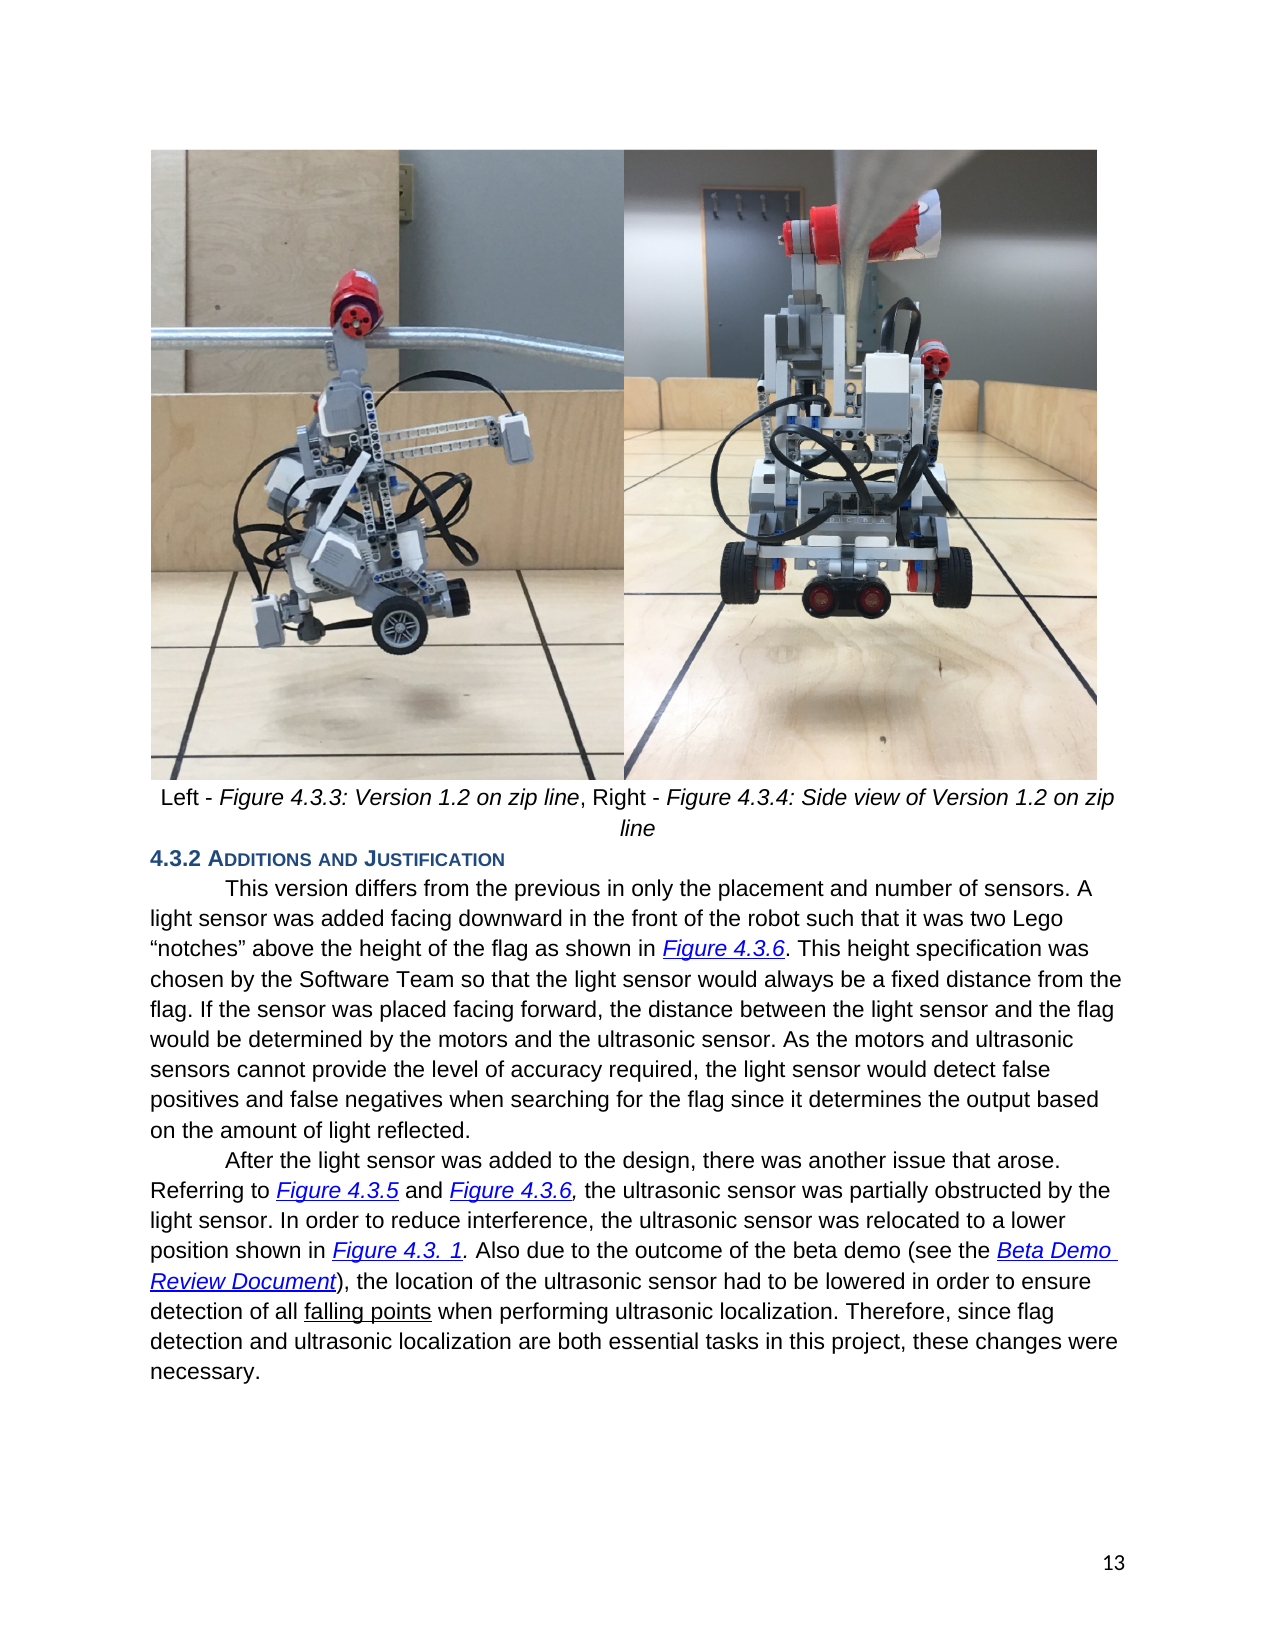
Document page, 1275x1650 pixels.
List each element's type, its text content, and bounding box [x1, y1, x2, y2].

text This version differs from the previous in only the placement and number of sensors. A light sensor was added facing downward in the front of the robot such that it was two Lego “notches” above the height of the flag as shown in Figure 4.3.6. This height specification was chosen by the Software Team so that the light sensor would always be a fixed distance from the flag. If the sensor was placed facing forward, the distance between the light sensor and the flag would be determined by the motors and the ultrasonic sensor. As the motors and ultrasonic sensors cannot provide the level of accuracy required, the light sensor would detect false positives and false negatives when searching for the flag since it determines the output based on the amount of light reflected. [150, 875, 1125, 1143]
text After the light sensor was added to the design, there was another issue that arose. Referring to Figure 4.3.5 and Figure 4.3.6, the ultrasonic sensor was partially obstructed by the light sensor. In order to reduce interference, the ultrasonic sensor was relocated to a lower position shown in Figure 4.3. 1. Also due to the outcome of the beta demo (see the Beta Demo Review Document), the location of the ultrasonic sensor had to be lowered in order to ensure detection of all falling points when performing ultrasonic localization. Therefore, since flag detection and ultrasonic localization are both essential tasks in this project, these changes were necessary. [150, 1147, 1125, 1384]
picture [151, 150, 1097, 779]
list 4.3.2 Additions and Justification [150, 845, 1125, 871]
text Left - Figure 4.3.3: Version 1.2 on zip line, Right - Figure 4.3.4: Side view of Version 1.2 on zip line [150, 784, 1125, 841]
